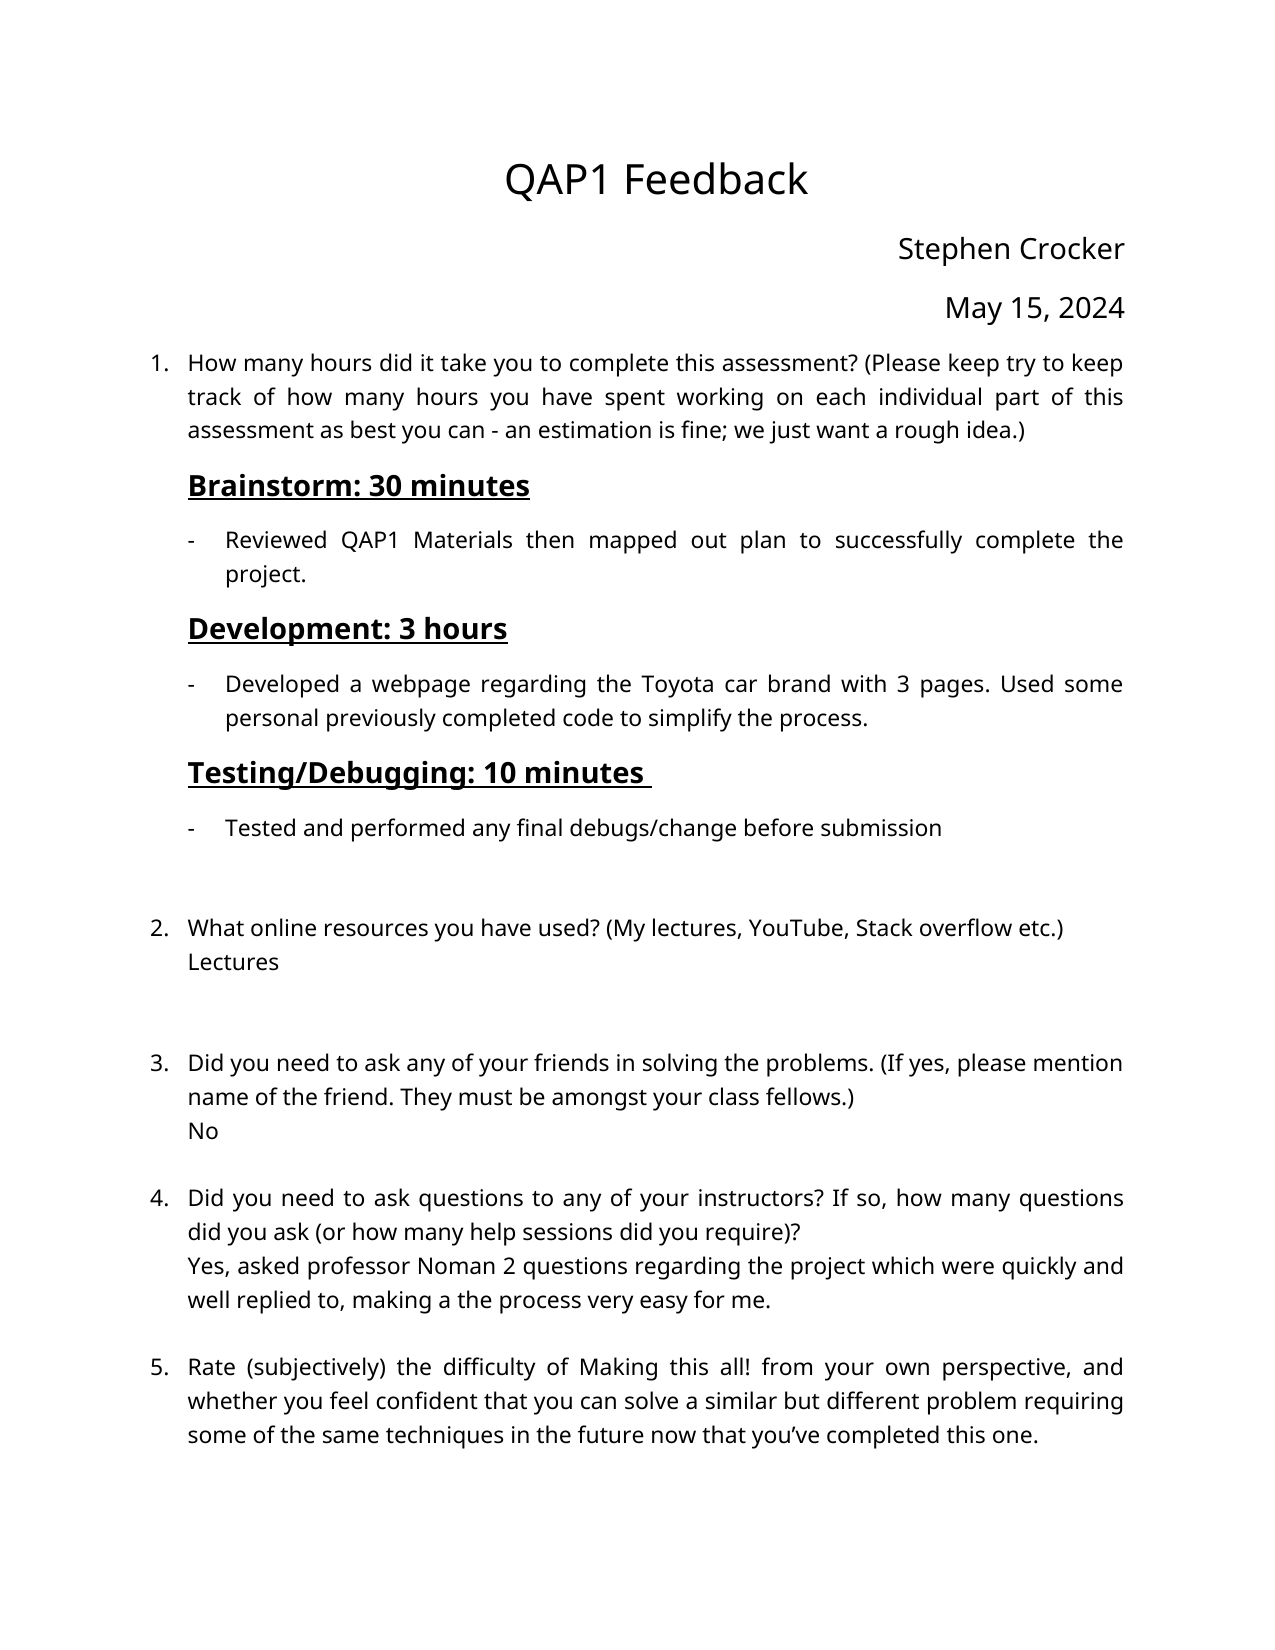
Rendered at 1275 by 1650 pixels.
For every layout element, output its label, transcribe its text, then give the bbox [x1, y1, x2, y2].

list Developed a webpage regarding the Toyota car brand with 3 pages. Used some personal previously completed code to simplify the process. [187, 668, 1125, 733]
text Testing/Debugging: 10 minutes [187, 752, 1125, 792]
text Development: 3 hours [187, 608, 1125, 648]
list How many hours did it take you to complete this assessment? (Please keep try to keep track of how many hours you have spent working on each individual part of this assessment as best you can - an estimation is fine; we just want a rough idea.) [150, 347, 1125, 446]
text Brainstorm: 30 minutes [187, 465, 1125, 504]
list Rate (subjectively) the difficulty of Making this all! from your own perspective, and whether you feel confident that you can solve a similar but different problem requiring some of the same techniques in the future now that you’ve completed this one. [150, 1351, 1125, 1450]
list What online resources you have used? (My lectures, YouTube, Stack overflow etc.) [150, 912, 1125, 944]
list Did you need to ask any of your friends in solving the problems. (If yes, please mention name of the friend. They must be amongst your class fellows.) [150, 1047, 1125, 1112]
list Lectures [187, 946, 1125, 977]
list Did you need to ask questions to any of your instructors? If so, how many questions did you ask (or how many help sessions did you require)? [150, 1182, 1125, 1247]
list Yes, asked professor Noman 2 questions regarding the project which were quickly and well replied to, making a the process very easy for me. [187, 1250, 1125, 1315]
text QAP1 Feedback [187, 150, 1125, 207]
list No [187, 1115, 1125, 1146]
text May 15, 2024 [150, 287, 1125, 327]
text Stephen Crocker [187, 228, 1125, 268]
list Tested and performed any final debugs/change before submission [187, 812, 1125, 843]
list Reviewed QAP1 Materials then mapped out plan to successfully complete the project. [187, 524, 1125, 589]
